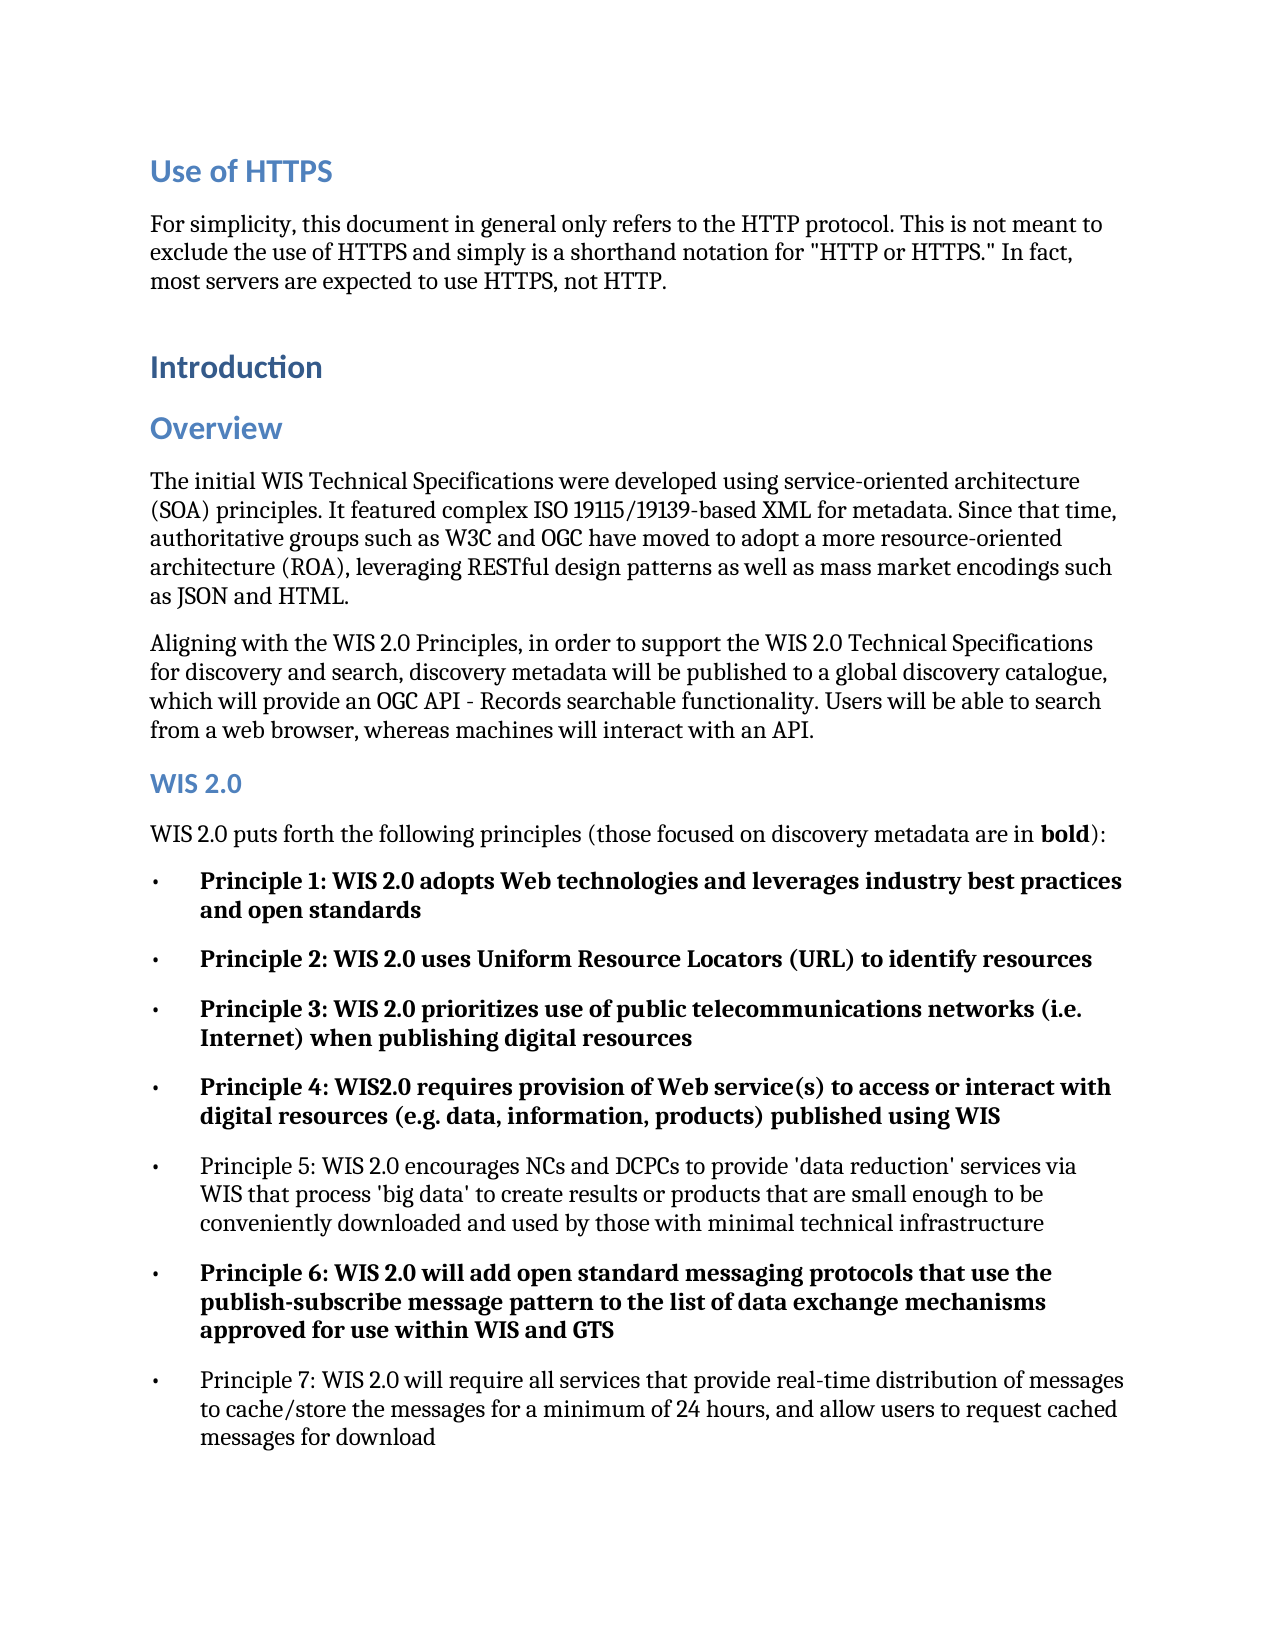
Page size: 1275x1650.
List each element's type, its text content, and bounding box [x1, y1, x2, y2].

subtitle Use of HTTPS [150, 150, 1125, 191]
text The initial WIS Technical Specifications were developed using service-oriented architecture (SOA) principles. It featured complex ISO 19115/19139-based XML for metadata. Since that time, authoritative groups such as W3C and OGC have moved to adopt a more resource-oriented architecture (ROA), leveraging RESTful design patterns as well as mass market encodings such as JSON and HTML. [150, 467, 1125, 611]
text WIS 2.0 puts forth the following principles (those focused on discovery metadata are in bold): [150, 819, 1125, 848]
subtitle WIS 2.0 [150, 765, 1125, 801]
text For simplicity, this document in general only refers to the HTTP protocol. This is not meant to exclude the use of HTTPS and simply is a shorthand notation for "HTTP or HTTPS." In fact, most servers are expected to use HTTPS, not HTTP. [150, 209, 1125, 296]
list Principle 4: WIS2.0 requires provision of Web service(s) to access or interact with digital resources (e.g. data, information, products) published using WIS [150, 1073, 1125, 1131]
subtitle Overview [150, 407, 1125, 448]
subtitle Introduction [150, 346, 1125, 386]
text Aligning with the WIS 2.0 Principles, in order to support the WIS 2.0 Technical Specifications for discovery and search, discovery metadata will be published to a global discovery catalogue, which will provide an OGC API - Records searchable functionality. Users will be able to search from a web browser, whereas machines will interact with an API. [150, 629, 1125, 744]
list Principle 3: WIS 2.0 prioritizes use of public telecommunications networks (i.e. Internet) when publishing digital resources [150, 995, 1125, 1052]
list Principle 2: WIS 2.0 uses Uniform Resource Locators (URL) to identify resources [150, 945, 1125, 974]
list Principle 1: WIS 2.0 adopts Web technologies and leverages industry best practices and open standards [150, 867, 1125, 924]
